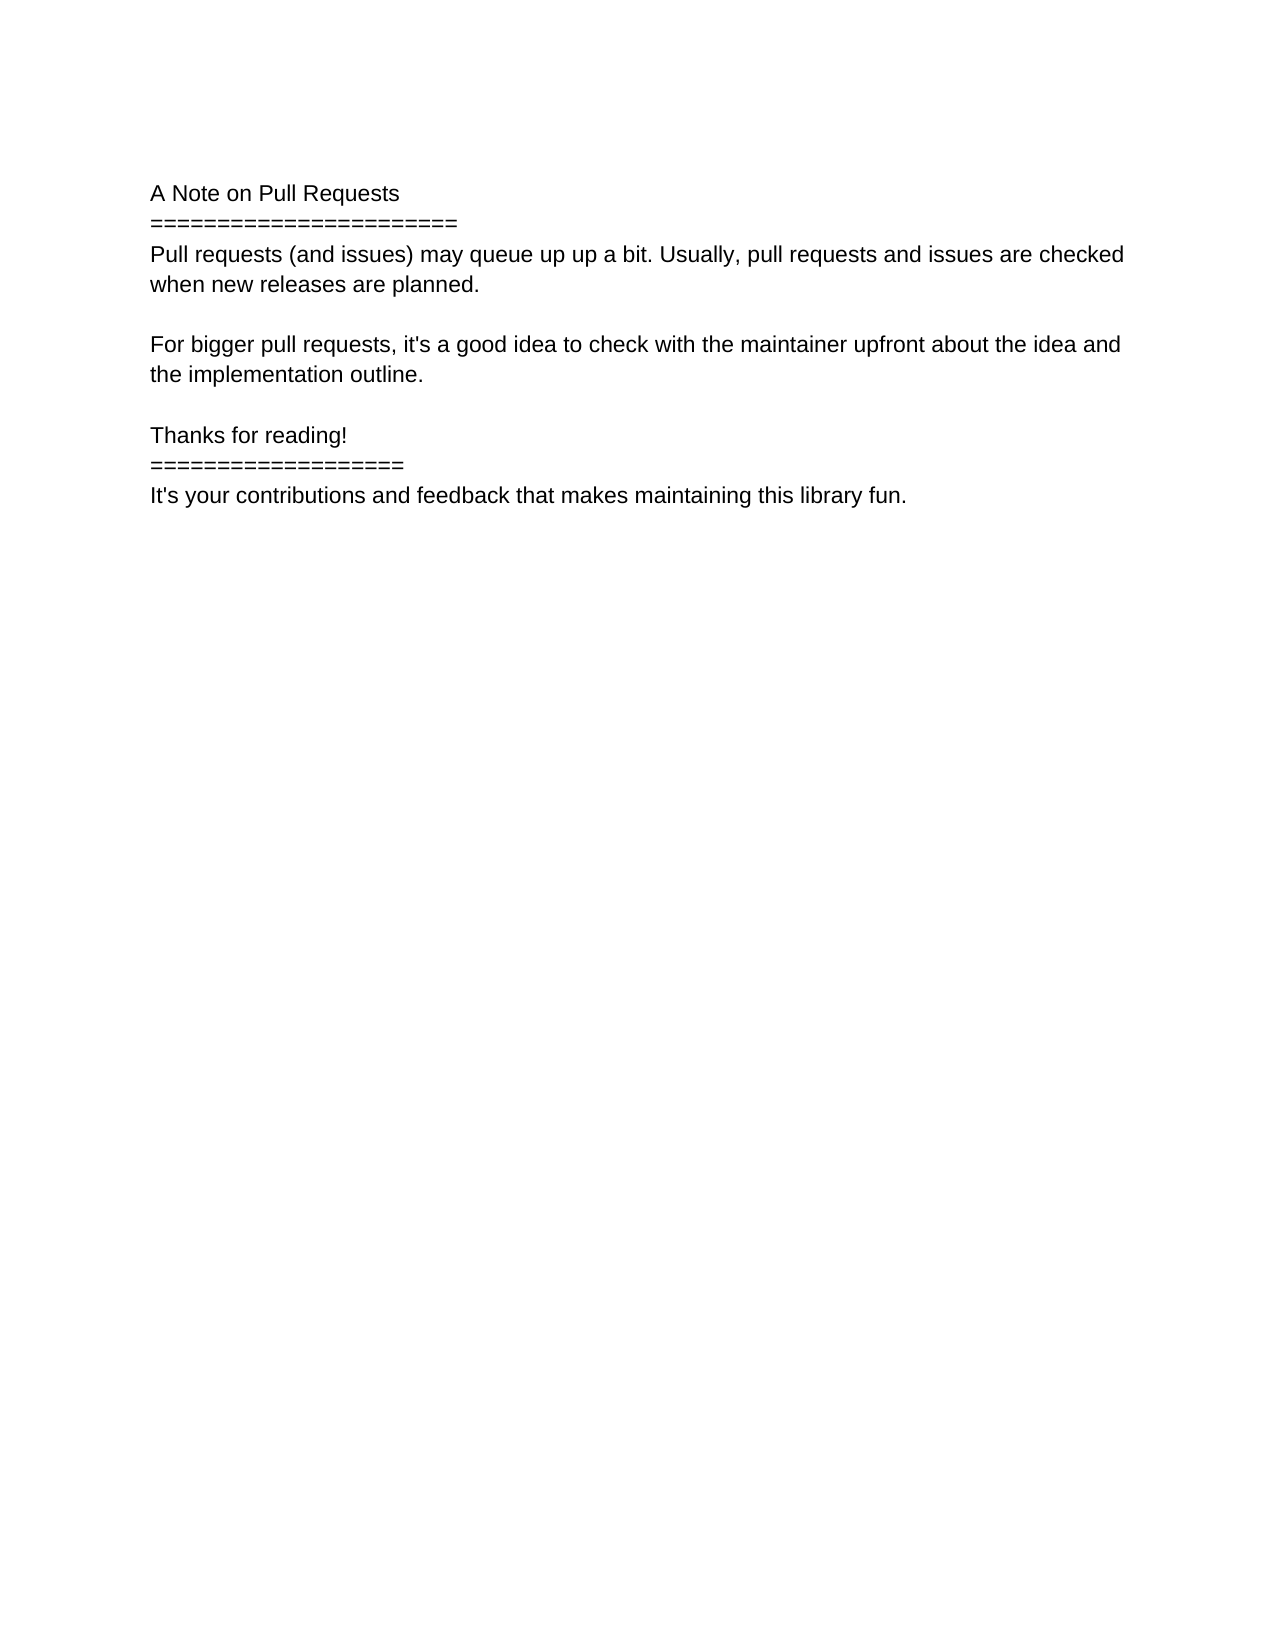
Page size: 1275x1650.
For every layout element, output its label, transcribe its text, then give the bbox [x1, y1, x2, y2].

text Thanks for reading! [150, 422, 1125, 448]
text It's your contributions and feedback that makes maintaining this library fun. [150, 482, 1125, 509]
text For bigger pull requests, it's a good idea to check with the maintainer upfront about the idea and the implementation outline. [150, 331, 1125, 388]
text =================== [150, 452, 1125, 478]
text ======================= [150, 210, 1125, 237]
text Pull requests (and issues) may queue up up a bit. Usually, pull requests and issues are checked when new releases are planned. [150, 241, 1125, 297]
text A Note on Pull Requests [150, 180, 1125, 207]
